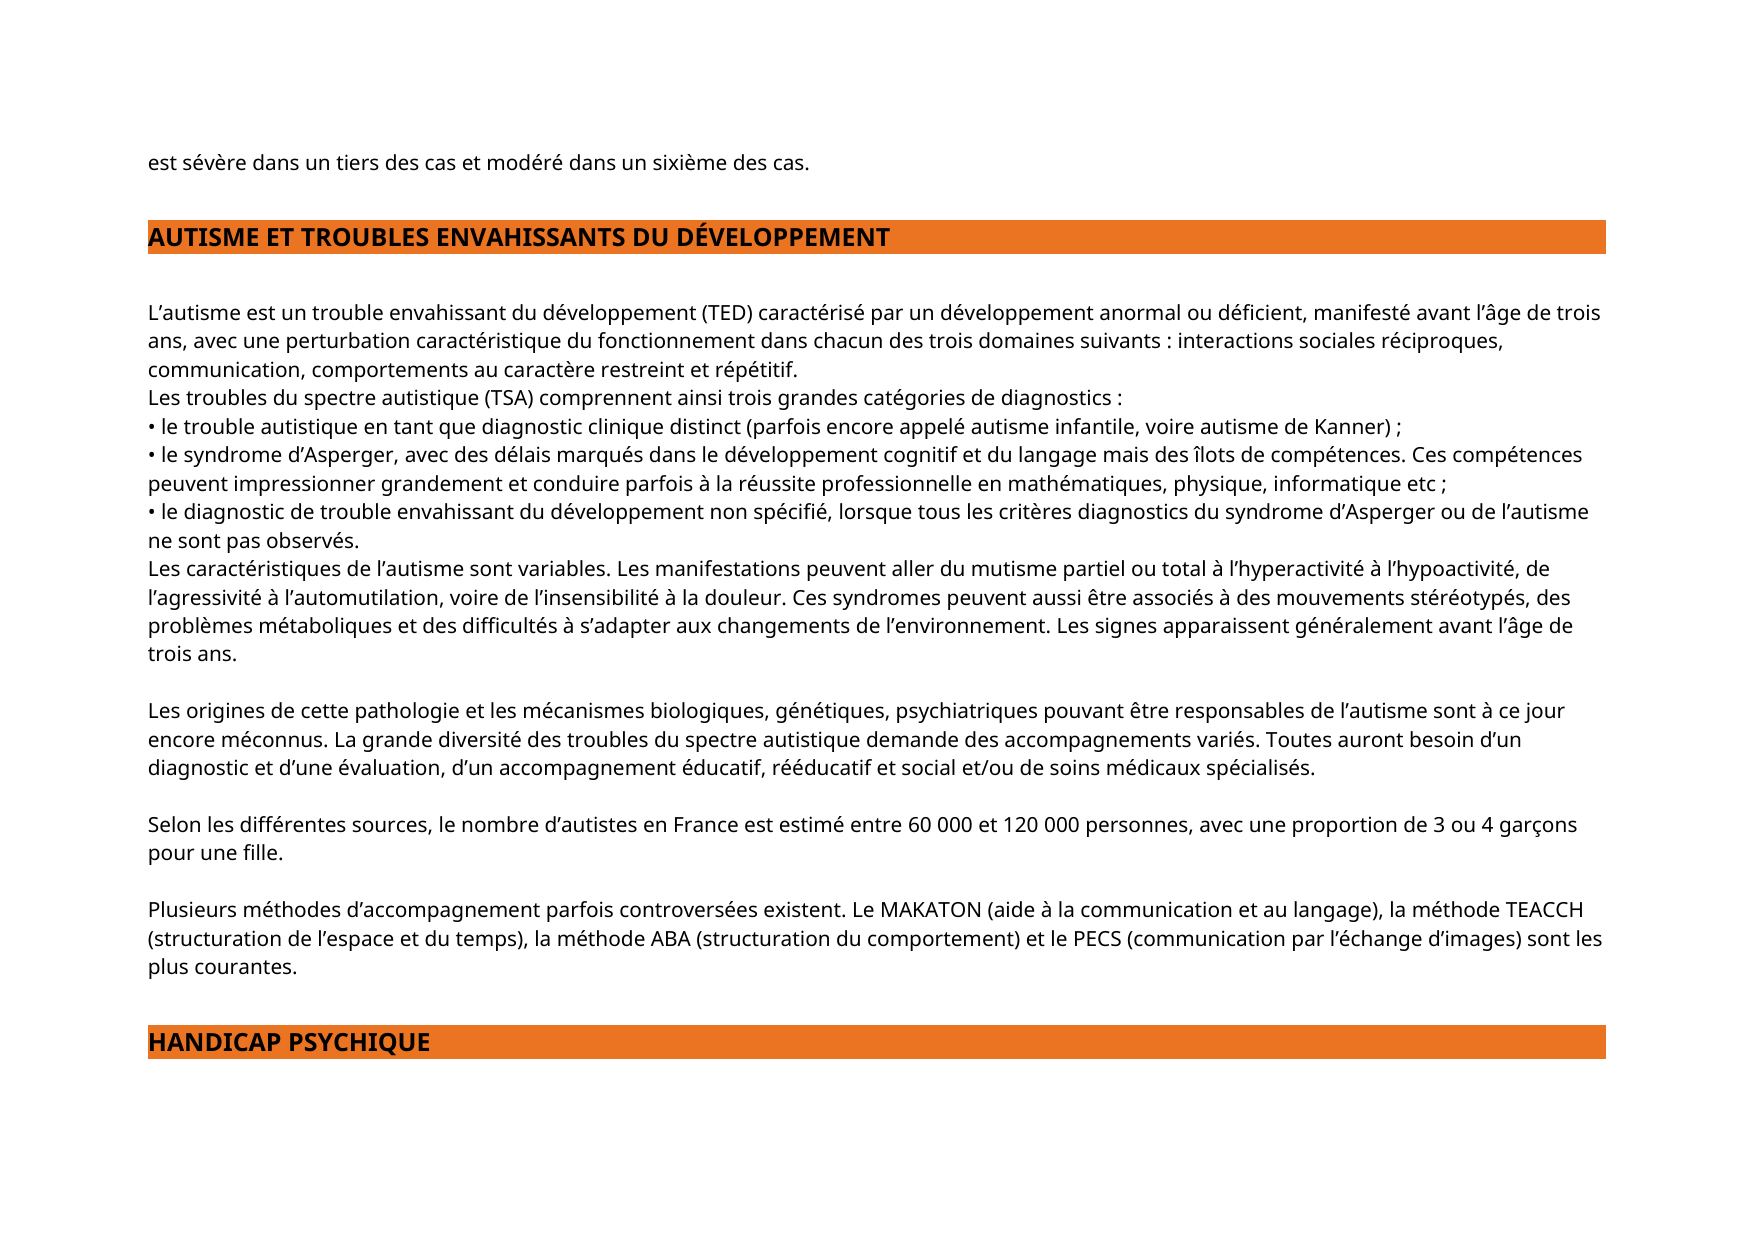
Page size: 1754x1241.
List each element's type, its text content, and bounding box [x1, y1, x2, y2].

subtitle HANDICAP PSYCHIQUE [148, 1025, 1606, 1059]
text L’autisme est un trouble envahissant du développement (TED) caractérisé par un développement anormal ou déficient, manifesté avant l’âge de trois ans, avec une perturbation caractéristique du fonctionnement dans chacun des trois domaines suivants : interactions sociales réciproques, communication, comportements au caractère restreint et répétitif. Les troubles du spectre autistique (TSA) comprennent ainsi trois grandes catégories de diagnostics : • le trouble autistique en tant que diagnostic clinique distinct (parfois encore appelé autisme infantile, voire autisme de Kanner) ; • le syndrome d’Asperger, avec des délais marqués dans le développement cognitif et du langage mais des îlots de compétences. Ces compétences peuvent impressionner grandement et conduire parfois à la réussite professionnelle en mathématiques, physique, informatique etc ; • le diagnostic de trouble envahissant du développement non spécifié, lorsque tous les critères diagnostics du syndrome d’Asperger ou de l’autisme ne sont pas observés. Les caractéristiques de l’autisme sont variables. Les manifestations peuvent aller du mutisme partiel ou total à l’hyperactivité à l’hypoactivité, de l’agressivité à l’automutilation, voire de l’insensibilité à la douleur. Ces syndromes peuvent aussi être associés à des mouvements stéréotypés, des problèmes métaboliques et des difficultés à s’adapter aux changements de l’environnement. Les signes apparaissent généralement avant l’âge de trois ans. Les origines de cette pathologie et les mécanismes biologiques, génétiques, psychiatriques pouvant être responsables de l’autisme sont à ce jour encore méconnus. La grande diversité des troubles du spectre autistique demande des accompagnements variés. Toutes auront besoin d’un diagnostic et d’une évaluation, d’un accompagnement éducatif, rééducatif et social et/ou de soins médicaux spécialisés. Selon les différentes sources, le nombre d’autistes en France est estimé entre 60 000 et 120 000 personnes, avec une proportion de 3 ou 4 garçons pour une fille. Plusieurs méthodes d’accompagnement parfois controversées existent. Le MAKATON (aide à la communication et au langage), la méthode TEACCH (structuration de l’espace et du temps), la méthode ABA (structuration du comportement) et le PECS (communication par l’échange d’images) sont les plus courantes. [148, 270, 1606, 1009]
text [148, 148, 1606, 204]
subtitle AUTISME ET TROUBLES ENVAHISSANTS DU DÉVELOPPEMENT [148, 220, 1606, 254]
